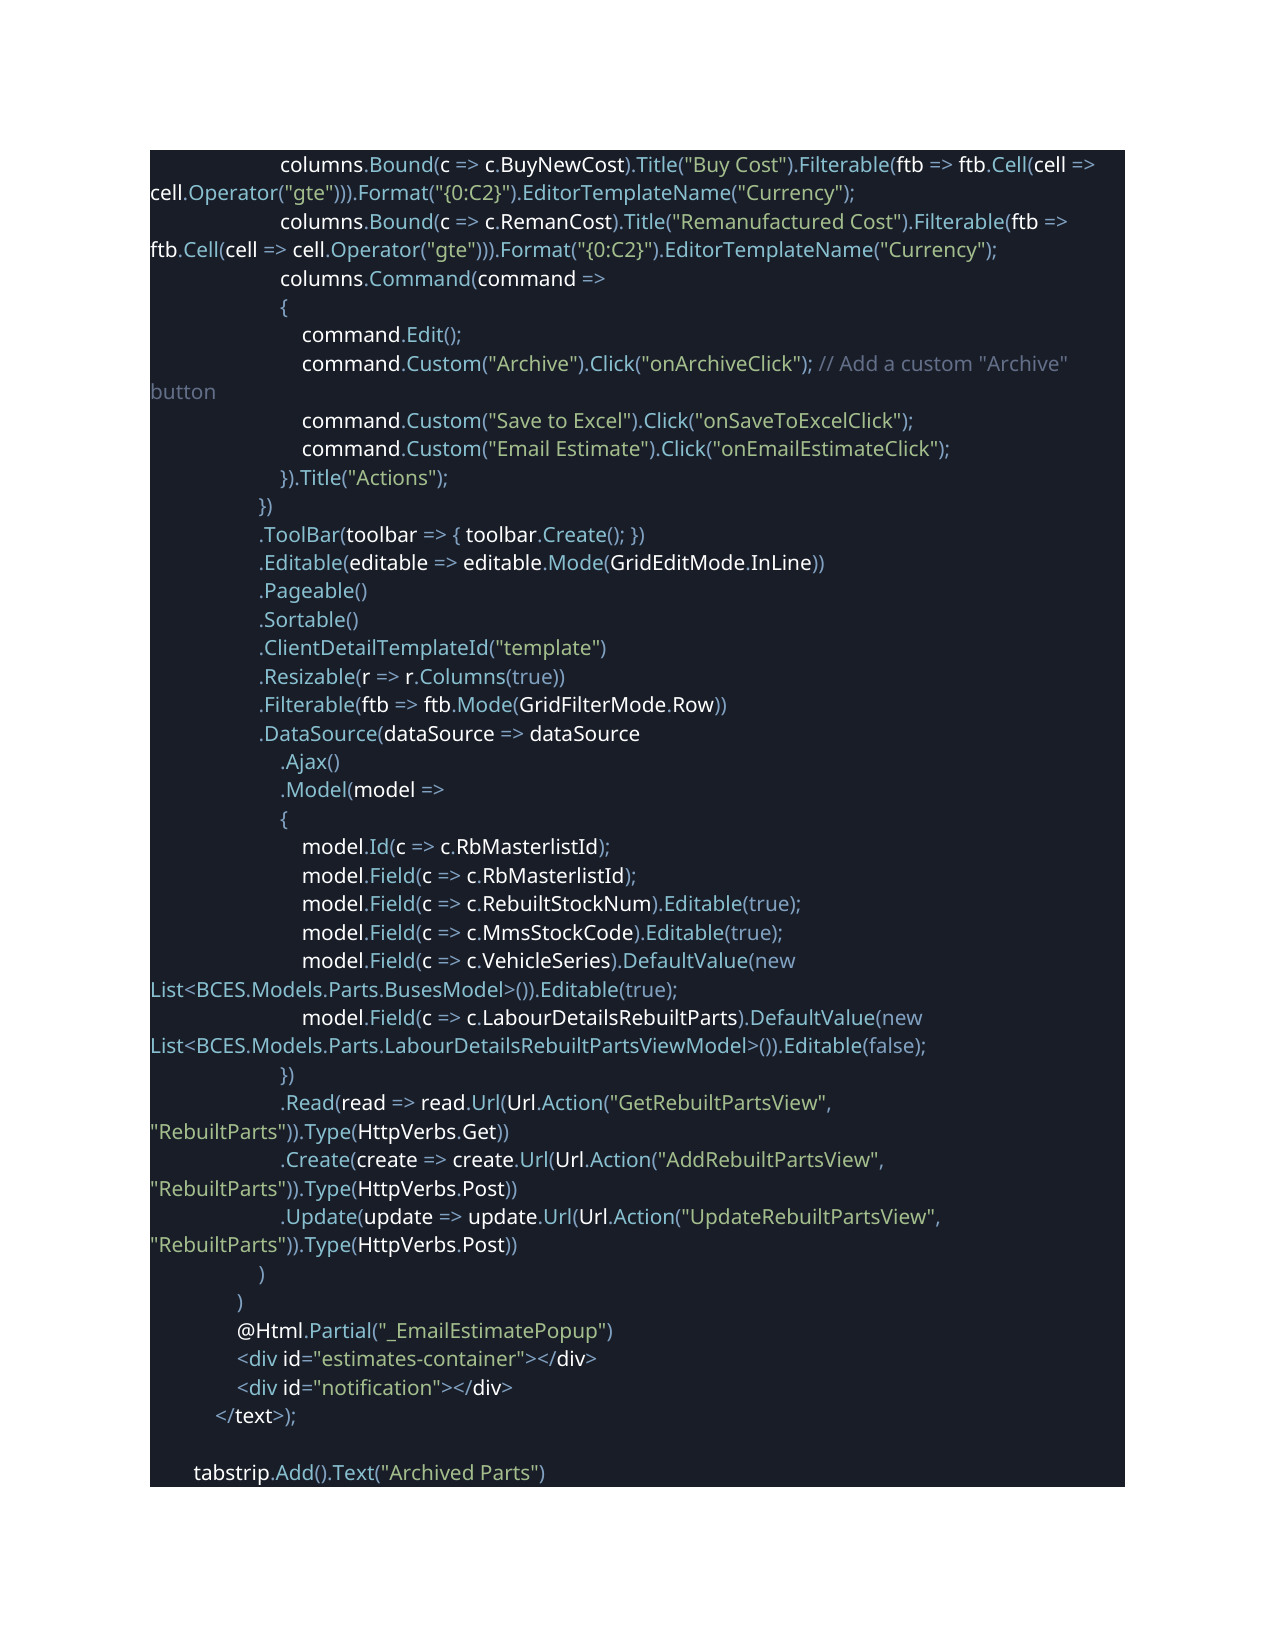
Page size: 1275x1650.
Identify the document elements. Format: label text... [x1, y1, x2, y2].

text .ClientDetailTemplateId("template") [150, 633, 1125, 662]
text command.Edit(); [150, 321, 1125, 349]
text .Pageable() [150, 577, 1125, 605]
text command.Custom("Archive").Click("onArchiveClick"); // Add a custom "Archive" button [150, 349, 1125, 406]
text .Model(model => [150, 776, 1125, 804]
text model.Field(c => c.RbMasterlistId); [150, 861, 1125, 889]
text }) [150, 491, 1125, 520]
text .Update(update => update.Url(Url.Action("UpdateRebuiltPartsView", "RebuiltParts")).Type(HttpVerbs.Post)) [150, 1202, 1125, 1259]
text model.Field(c => c.VehicleSeries).DefaultValue(new List<BCES.Models.Parts.BusesModel>()).Editable(true); [150, 946, 1125, 1003]
text <div id="notification"></div> [150, 1373, 1125, 1401]
text { [150, 292, 1125, 321]
text .Editable(editable => editable.Mode(GridEditMode.InLine)) [150, 548, 1125, 577]
text .Read(read => read.Url(Url.Action("GetRebuiltPartsView", "RebuiltParts")).Type(HttpVerbs.Get)) [150, 1088, 1125, 1145]
text .Filterable(ftb => ftb.Mode(GridFilterMode.Row)) [150, 690, 1125, 719]
text columns.Command(command => [150, 264, 1125, 292]
text <div id="estimates-container"></div> [150, 1344, 1125, 1373]
text command.Custom("Save to Excel").Click("onSaveToExcelClick"); [150, 406, 1125, 434]
text ) [150, 1287, 1125, 1316]
text columns.Bound(c => c.BuyNewCost).Title("Buy Cost").Filterable(ftb => ftb.Cell(cell => cell.Operator("gte"))).Format("{0:C2}").EditorTemplateName("Currency"); [150, 150, 1125, 207]
text }) [150, 1060, 1125, 1088]
text tabstrip.Add().Text("Archived Parts") [150, 1458, 1125, 1487]
text .ToolBar(toolbar => { toolbar.Create(); }) [150, 520, 1125, 548]
text @Html.Partial("_EmailEstimatePopup") [150, 1316, 1125, 1344]
text model.Field(c => c.LabourDetailsRebuiltParts).DefaultValue(new List<BCES.Models.Parts.LabourDetailsRebuiltPartsViewModel>()).Editable(false); [150, 1003, 1125, 1060]
text .Resizable(r => r.Columns(true)) [150, 662, 1125, 690]
text columns.Bound(c => c.RemanCost).Title("Remanufactured Cost").Filterable(ftb => ftb.Cell(cell => cell.Operator("gte"))).Format("{0:C2}").EditorTemplateName("Currency"); [150, 207, 1125, 264]
text model.Id(c => c.RbMasterlistId); [150, 832, 1125, 861]
text model.Field(c => c.RebuiltStockNum).Editable(true); [150, 889, 1125, 918]
text }).Title("Actions"); [150, 463, 1125, 491]
text .Create(create => create.Url(Url.Action("AddRebuiltPartsView", "RebuiltParts")).Type(HttpVerbs.Post)) [150, 1145, 1125, 1202]
text ) [150, 1259, 1125, 1287]
text .DataSource(dataSource => dataSource [150, 719, 1125, 747]
text { [150, 804, 1125, 832]
text </text>); [150, 1401, 1125, 1430]
text command.Custom("Email Estimate").Click("onEmailEstimateClick"); [150, 434, 1125, 463]
text .Sortable() [150, 605, 1125, 633]
text model.Field(c => c.MmsStockCode).Editable(true); [150, 918, 1125, 946]
text .Ajax() [150, 747, 1125, 776]
